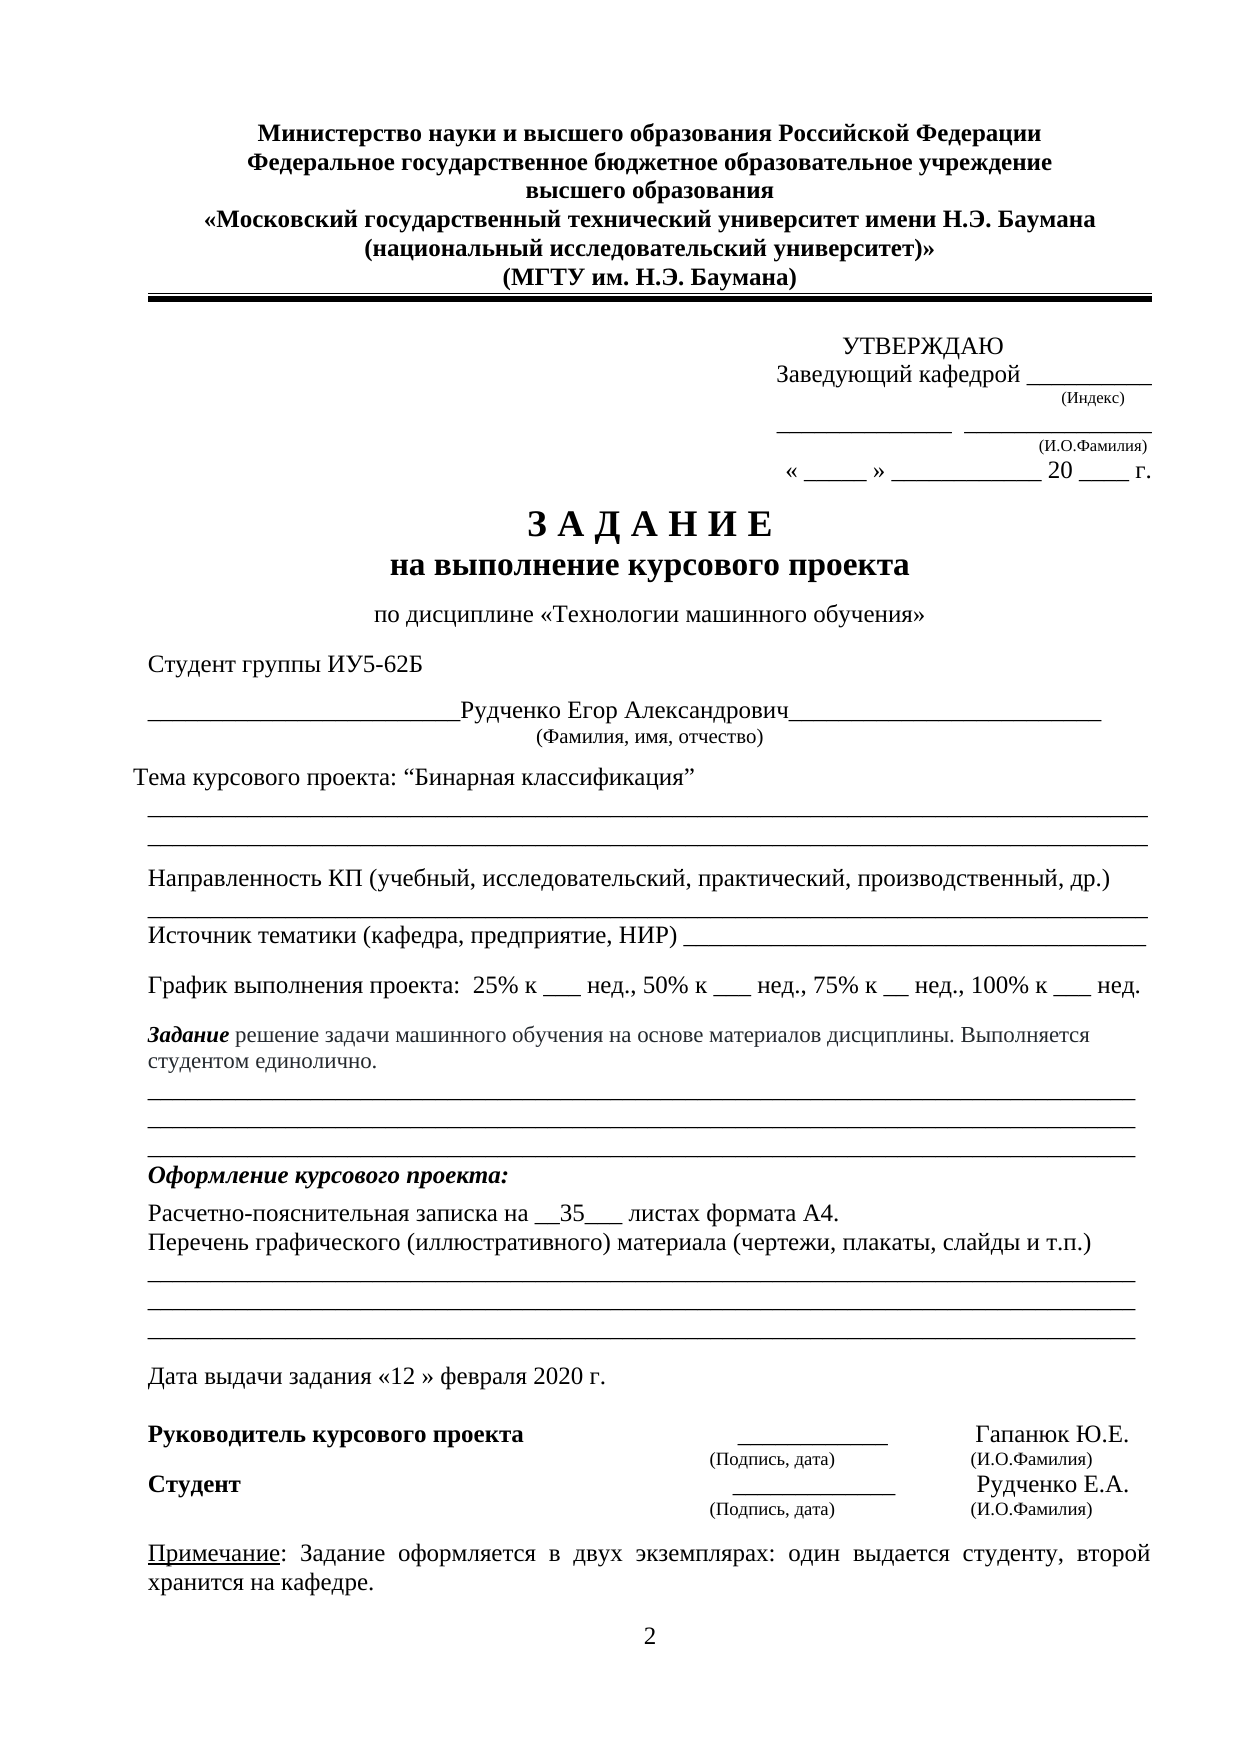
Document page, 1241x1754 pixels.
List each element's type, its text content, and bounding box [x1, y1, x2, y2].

text _______________________________________________________________________________ [148, 1256, 1152, 1284]
text « _____ » ____________ 20 ____ г. [148, 455, 1152, 484]
text Министерство науки и высшего образования Российской Федерации [148, 118, 1152, 147]
text высшего образования [148, 176, 1152, 204]
text Расчетно-пояснительная записка на __35___ листах формата А4. [148, 1198, 1152, 1227]
text _______________________________________________________________________________ [148, 1284, 1152, 1313]
text ________________________________________________________________________________ [148, 820, 1152, 848]
text (Подпись, дата) (И.О.Фамилия) [148, 1498, 1093, 1519]
text Тема курсового проекта: “Бинарная классификация” [133, 762, 1166, 791]
text _______________________________________________________________________________ [148, 1313, 1152, 1342]
text _______________________________________________________________________________ [148, 1074, 1152, 1102]
text ________________________________________________________________________________ [148, 791, 1152, 820]
text Федеральное государственное бюджетное образовательное учреждение [148, 147, 1152, 176]
text Заведующий кафедрой __________ [148, 359, 1152, 388]
text Руководитель курсового проекта ____________ Гапанюк Ю.Е. [148, 1419, 1152, 1447]
text Направленность КП (учебный, исследовательский, практический, производственный, др.) [148, 863, 1152, 892]
text Перечень графического (иллюстративного) материала (чертежи, плакаты, слайды и т.п.) [148, 1227, 1152, 1256]
text Студент _____________ Рудченко Е.А. [148, 1469, 1152, 1498]
text Примечание: Задание оформляется в двух экземплярах: один выдается студенту, второй хранится на кафедре. [148, 1538, 1152, 1596]
text Оформление курсового проекта: [148, 1160, 1152, 1189]
text УТВЕРЖДАЮ [148, 331, 1004, 359]
text _________________________Рудченко Егор Александрович_________________________ [148, 695, 1152, 724]
text Источник тематики (кафедра, предприятие, НИР) _____________________________________ [148, 920, 1152, 949]
text (МГТУ им. Н.Э. Баумана) [148, 262, 1152, 293]
text Задание решение задачи машинного обучения на основе материалов дисциплины. Выполняется студентом единолично. [378, 1021, 1152, 1074]
text График выполнения проекта: 25% к ___ нед., 50% к ___ нед., 75% к __ нед., 100% к ___ нед. [148, 971, 1152, 999]
text (Подпись, дата) (И.О.Фамилия) [148, 1447, 1093, 1469]
text (Фамилия, имя, отчество) [148, 724, 1152, 748]
text «Московский государственный технический университет имени Н.Э. Баумана [148, 204, 1152, 233]
text (Индекс) [960, 388, 1152, 407]
text (И.О.Фамилия) [960, 436, 1152, 455]
text по дисциплине «Технологии машинного обучения» [148, 599, 1152, 628]
text ______________ _______________ [148, 407, 1152, 436]
text _______________________________________________________________________________ [148, 1102, 1152, 1131]
text _______________________________________________________________________________ [148, 1131, 1152, 1160]
text Студент группы ИУ5-62Б [148, 649, 1152, 678]
text (национальный исследовательский университет)» [148, 233, 1152, 262]
text ________________________________________________________________________________ [148, 892, 1152, 920]
text на выполнение курсового проекта [148, 544, 1152, 582]
text ЗАДАНИЕ [148, 501, 1152, 544]
text Дата выдачи задания «12 » февраля 2020 г. [148, 1361, 1152, 1390]
